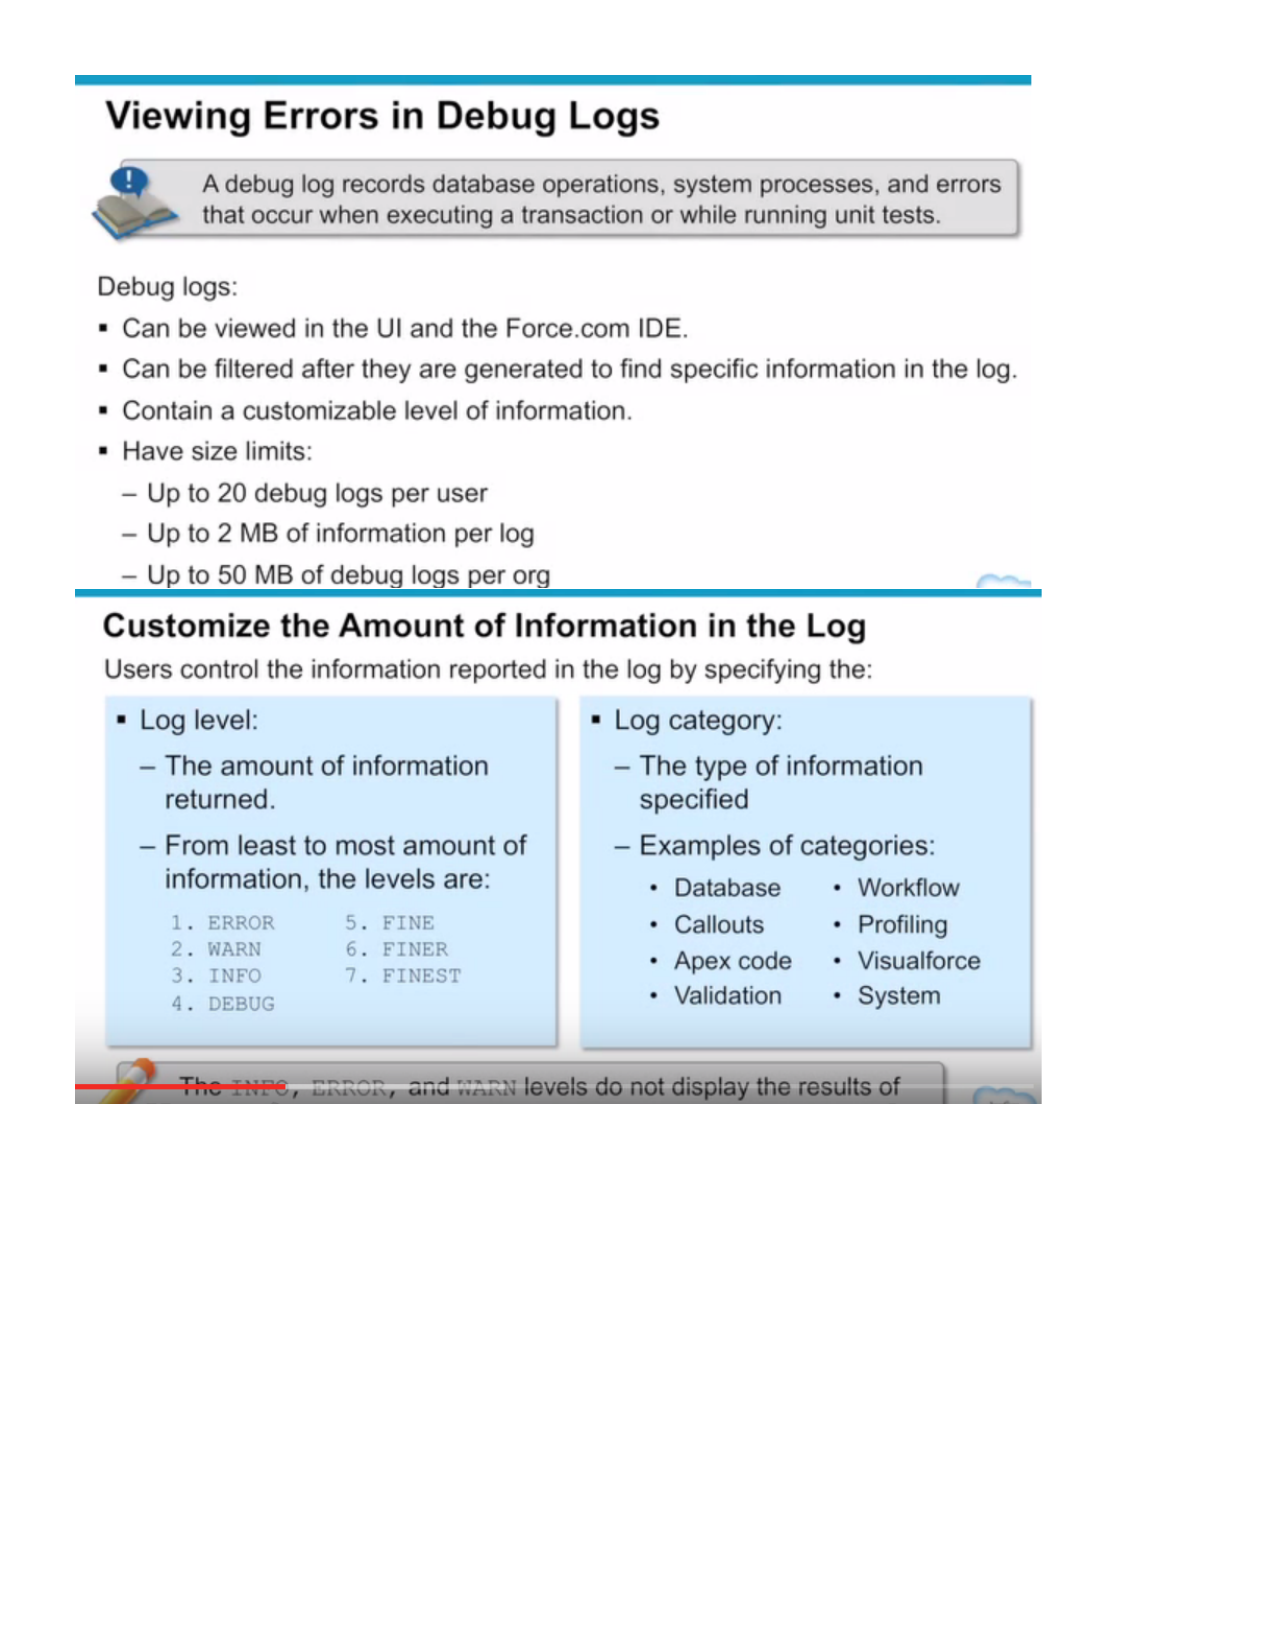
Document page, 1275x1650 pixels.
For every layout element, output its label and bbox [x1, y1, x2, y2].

picture [75, 75, 1032, 588]
picture [75, 589, 1042, 1104]
